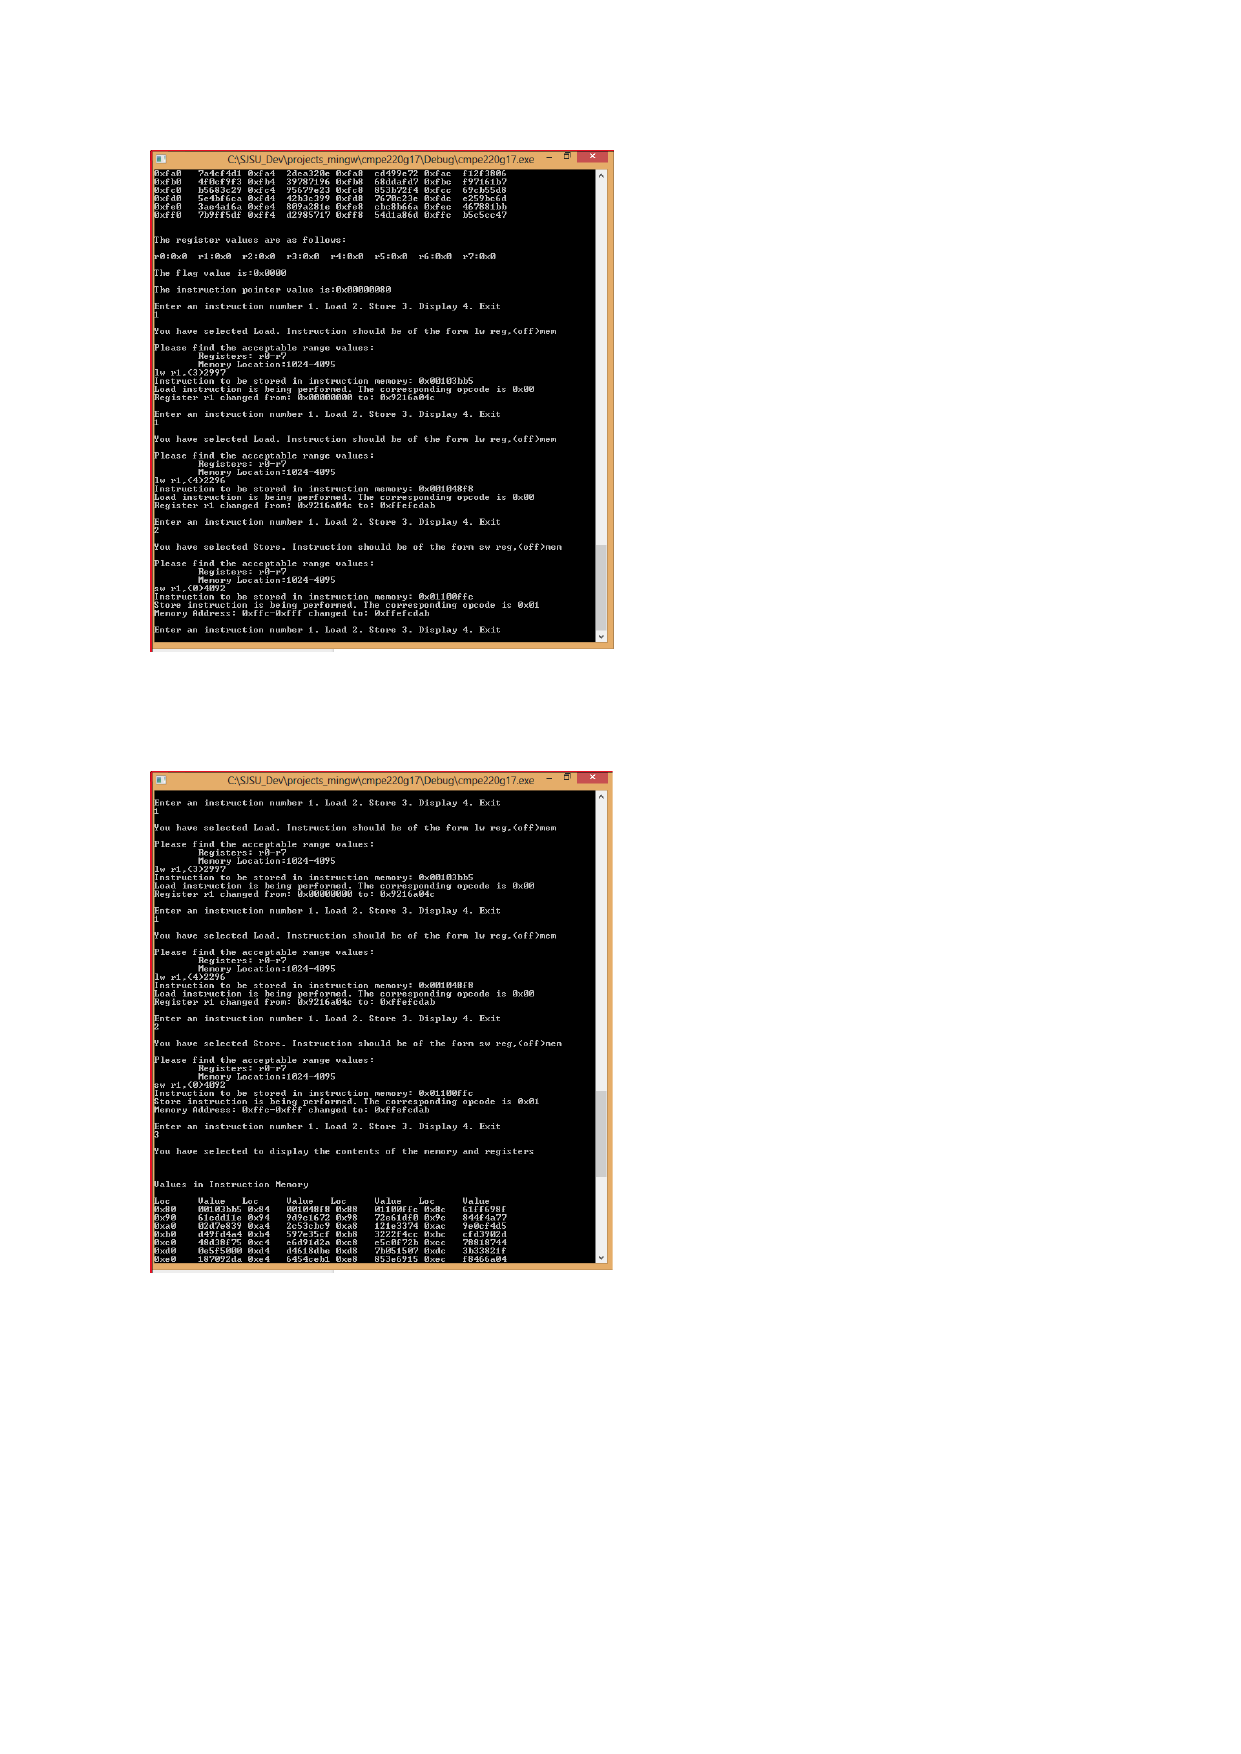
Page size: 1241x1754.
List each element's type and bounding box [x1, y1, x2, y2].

picture [150, 150, 614, 652]
picture [150, 771, 613, 1273]
